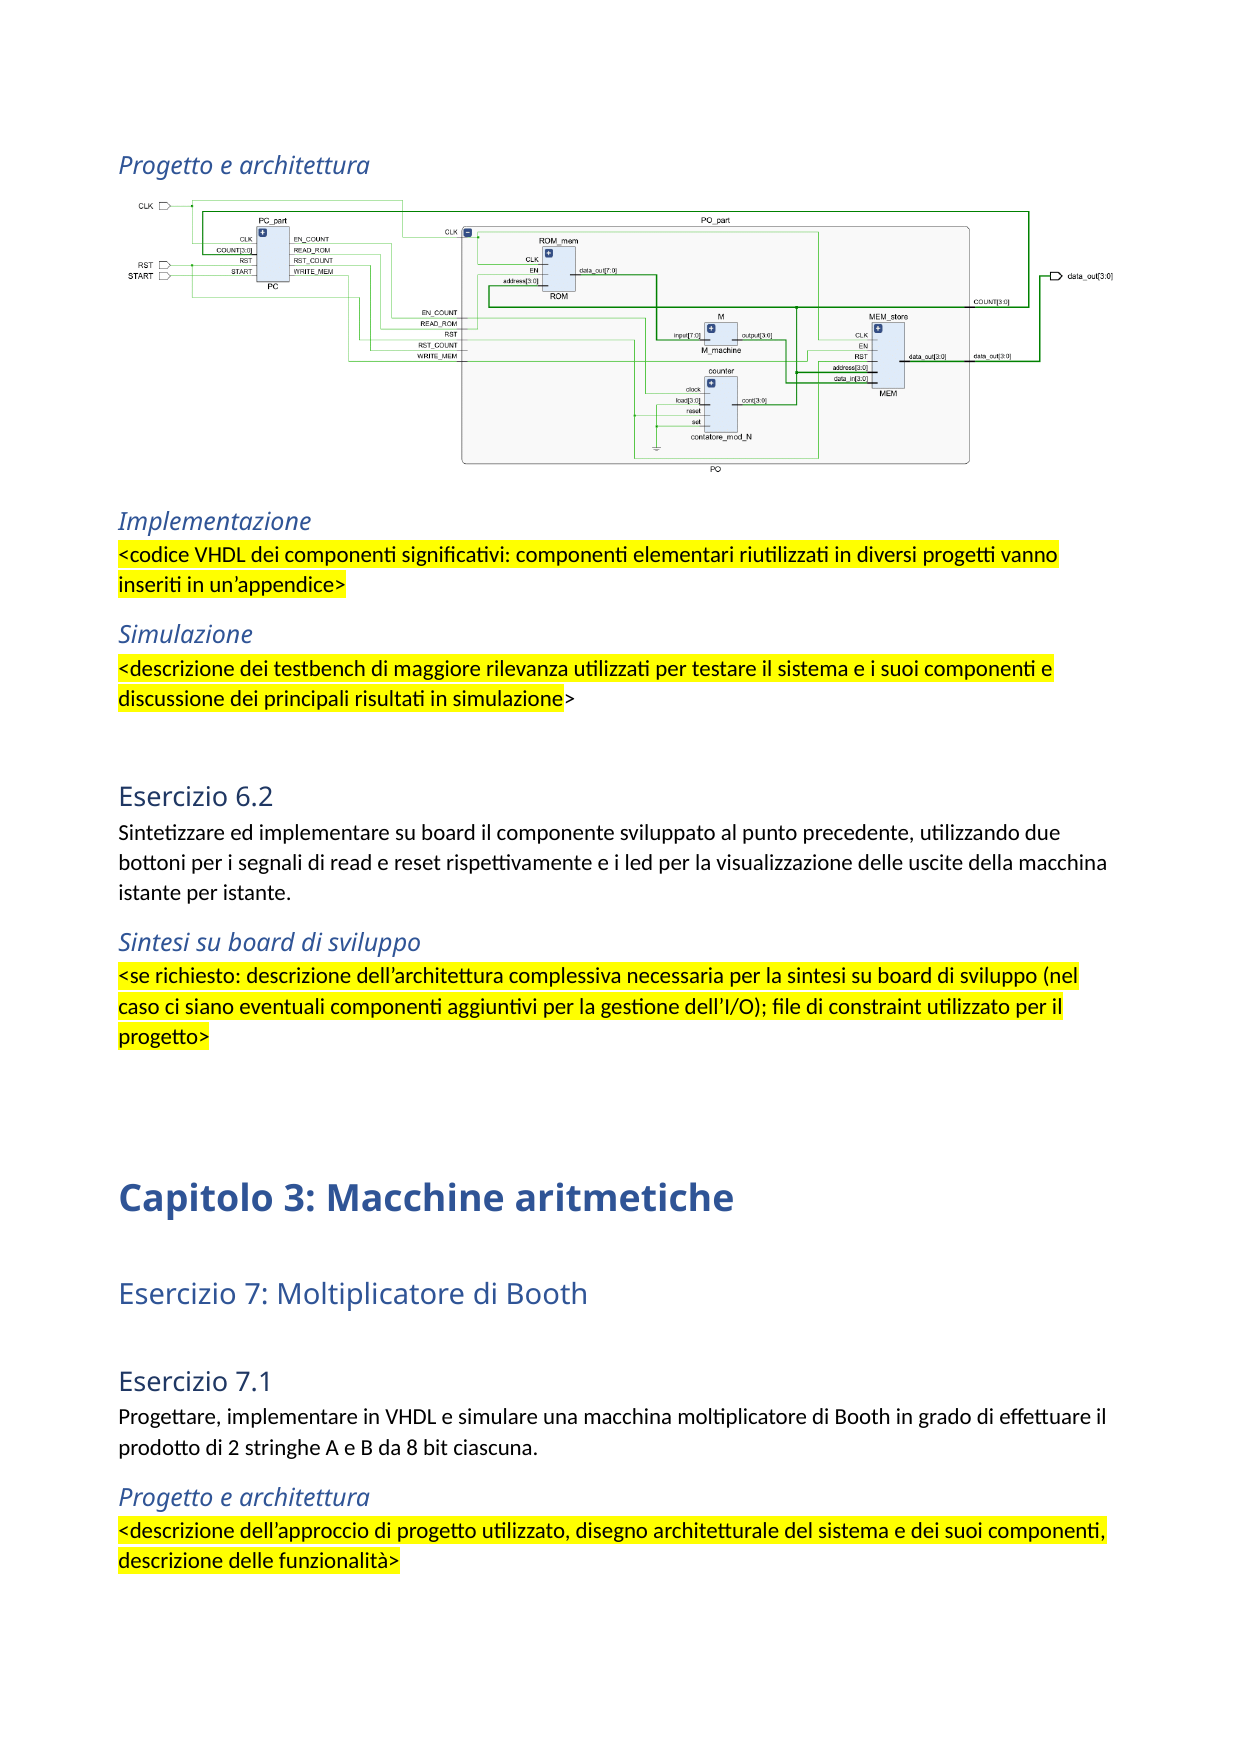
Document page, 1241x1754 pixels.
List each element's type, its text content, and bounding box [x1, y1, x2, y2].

text <descrizione dell’approccio di progetto utilizzato, disegno architetturale del sistema e dei suoi componenti, descrizione delle funzionalità> [118, 1516, 1122, 1574]
subtitle Esercizio 7.1 [118, 1363, 1122, 1399]
subtitle Progetto e architettura [118, 1479, 1122, 1514]
text Sintetizzare ed implementare su board il componente sviluppato al punto precedente, utilizzando due bottoni per i segnali di read e reset rispettivamente e i led per la visualizzazione delle uscite della macchina istante per istante. [118, 818, 1122, 906]
text <descrizione dei testbench di maggiore rilevanza utilizzati per testare il sistema e i suoi componenti e discussione dei principali risultati in simulazione> [118, 654, 1122, 712]
subtitle Esercizio 6.2 [118, 778, 1122, 815]
subtitle Progetto e architettura [118, 148, 1122, 182]
subtitle Simulazione [118, 617, 1122, 651]
subtitle Sintesi su board di sviluppo [118, 925, 1122, 959]
subtitle Capitolo 3: Macchine aritmetiche [118, 1171, 1122, 1222]
text Progettare, implementare in VHDL e simulare una macchina moltiplicatore di Booth in grado di effettuare il prodotto di 2 stringhe A e B da 8 bit ciascuna. [118, 1402, 1122, 1461]
subtitle Implementazione [118, 503, 1122, 537]
subtitle Esercizio 7: Moltiplicatore di Booth [118, 1273, 1122, 1313]
text <codice VHDL dei componenti significativi: componenti elementari riutilizzati in diversi progetti vanno inseriti in un’appendice> [118, 540, 1122, 598]
text <se richiesto: descrizione dell’architettura complessiva necessaria per la sintesi su board di sviluppo (nel caso ci siano eventuali componenti aggiuntivi per la gestione dell’I/O); file di constraint utilizzato per il progetto> [118, 962, 1122, 1050]
picture [118, 184, 1122, 485]
